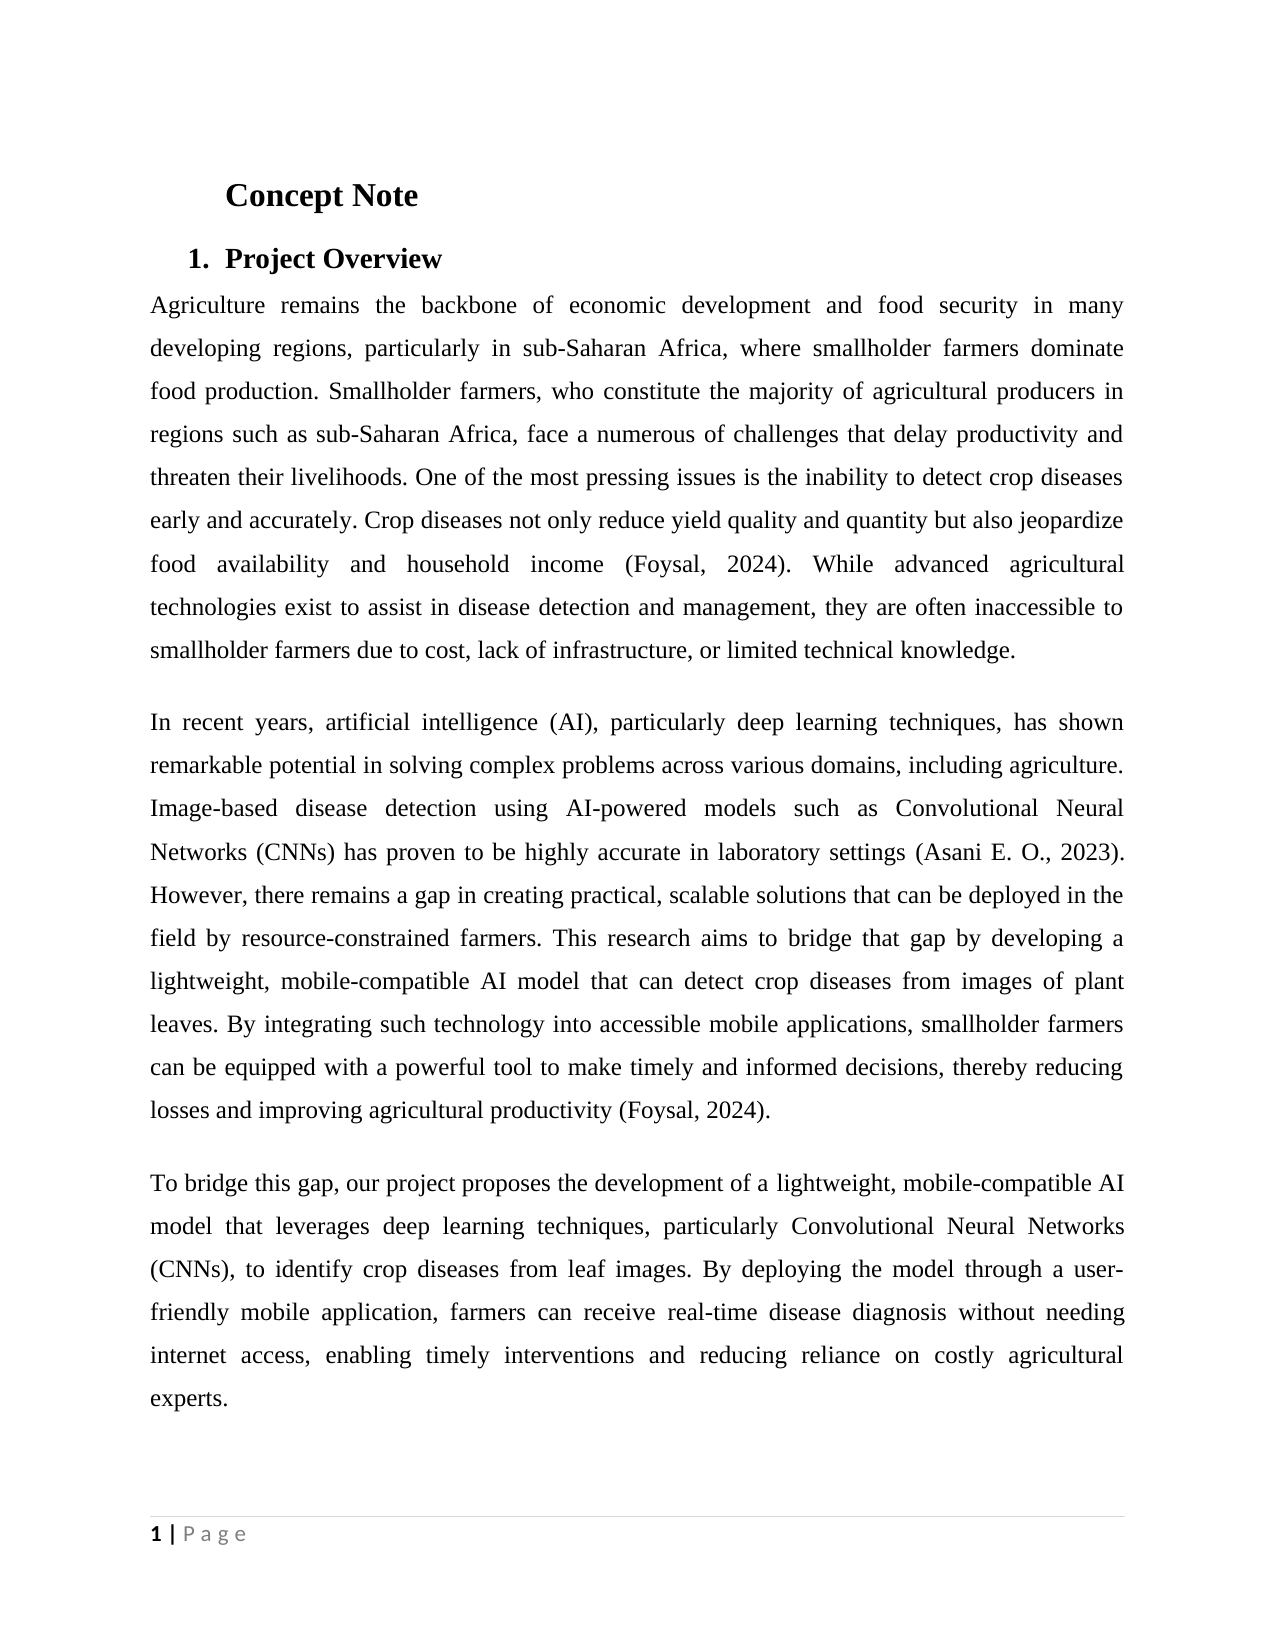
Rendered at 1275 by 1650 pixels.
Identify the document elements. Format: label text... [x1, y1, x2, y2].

text Agriculture remains the backbone of economic development and food security in many developing regions, particularly in sub-Saharan Africa, where smallholder farmers dominate food production. Smallholder farmers, who constitute the majority of agricultural producers in regions such as sub-Saharan Africa, face a numerous of challenges that delay productivity and threaten their livelihoods. One of the most pressing issues is the inability to detect crop diseases early and accurately. Crop diseases not only reduce yield quality and quantity but also jeopardize food availability and household income. While advanced agricultural technologies exist to assist in disease detection and management, they are often inaccessible to smallholder farmers due to cost, lack of infrastructure, or limited technical knowledge. [150, 290, 1125, 664]
subtitle Project Overview [187, 241, 1125, 275]
text To bridge this gap, our project proposes the development of a lightweight, mobile-compatible AI model that leverages deep learning techniques, particularly Convolutional Neural Networks (CNNs), to identify crop diseases from leaf images. By deploying the model through a user-friendly mobile application, farmers can receive real-time disease diagnosis without needing internet access, enabling timely interventions and reducing reliance on costly agricultural experts. [150, 1168, 1125, 1412]
subtitle Concept Note [150, 175, 1125, 213]
text In recent years, artificial intelligence (AI), particularly deep learning techniques, has shown remarkable potential in solving complex problems across various domains, including agriculture. Image-based disease detection using AI-powered models such as Convolutional Neural Networks (CNNs) has proven to be highly accurate in laboratory settings. However, there remains a gap in creating practical, scalable solutions that can be deployed in the field by resource-constrained farmers. This research aims to bridge that gap by developing a lightweight, mobile-compatible AI model that can detect crop diseases from images of plant leaves. By integrating such technology into accessible mobile applications, smallholder farmers can be equipped with a powerful tool to make timely and informed decisions, thereby reducing losses and improving agricultural productivity. [150, 707, 1125, 1124]
